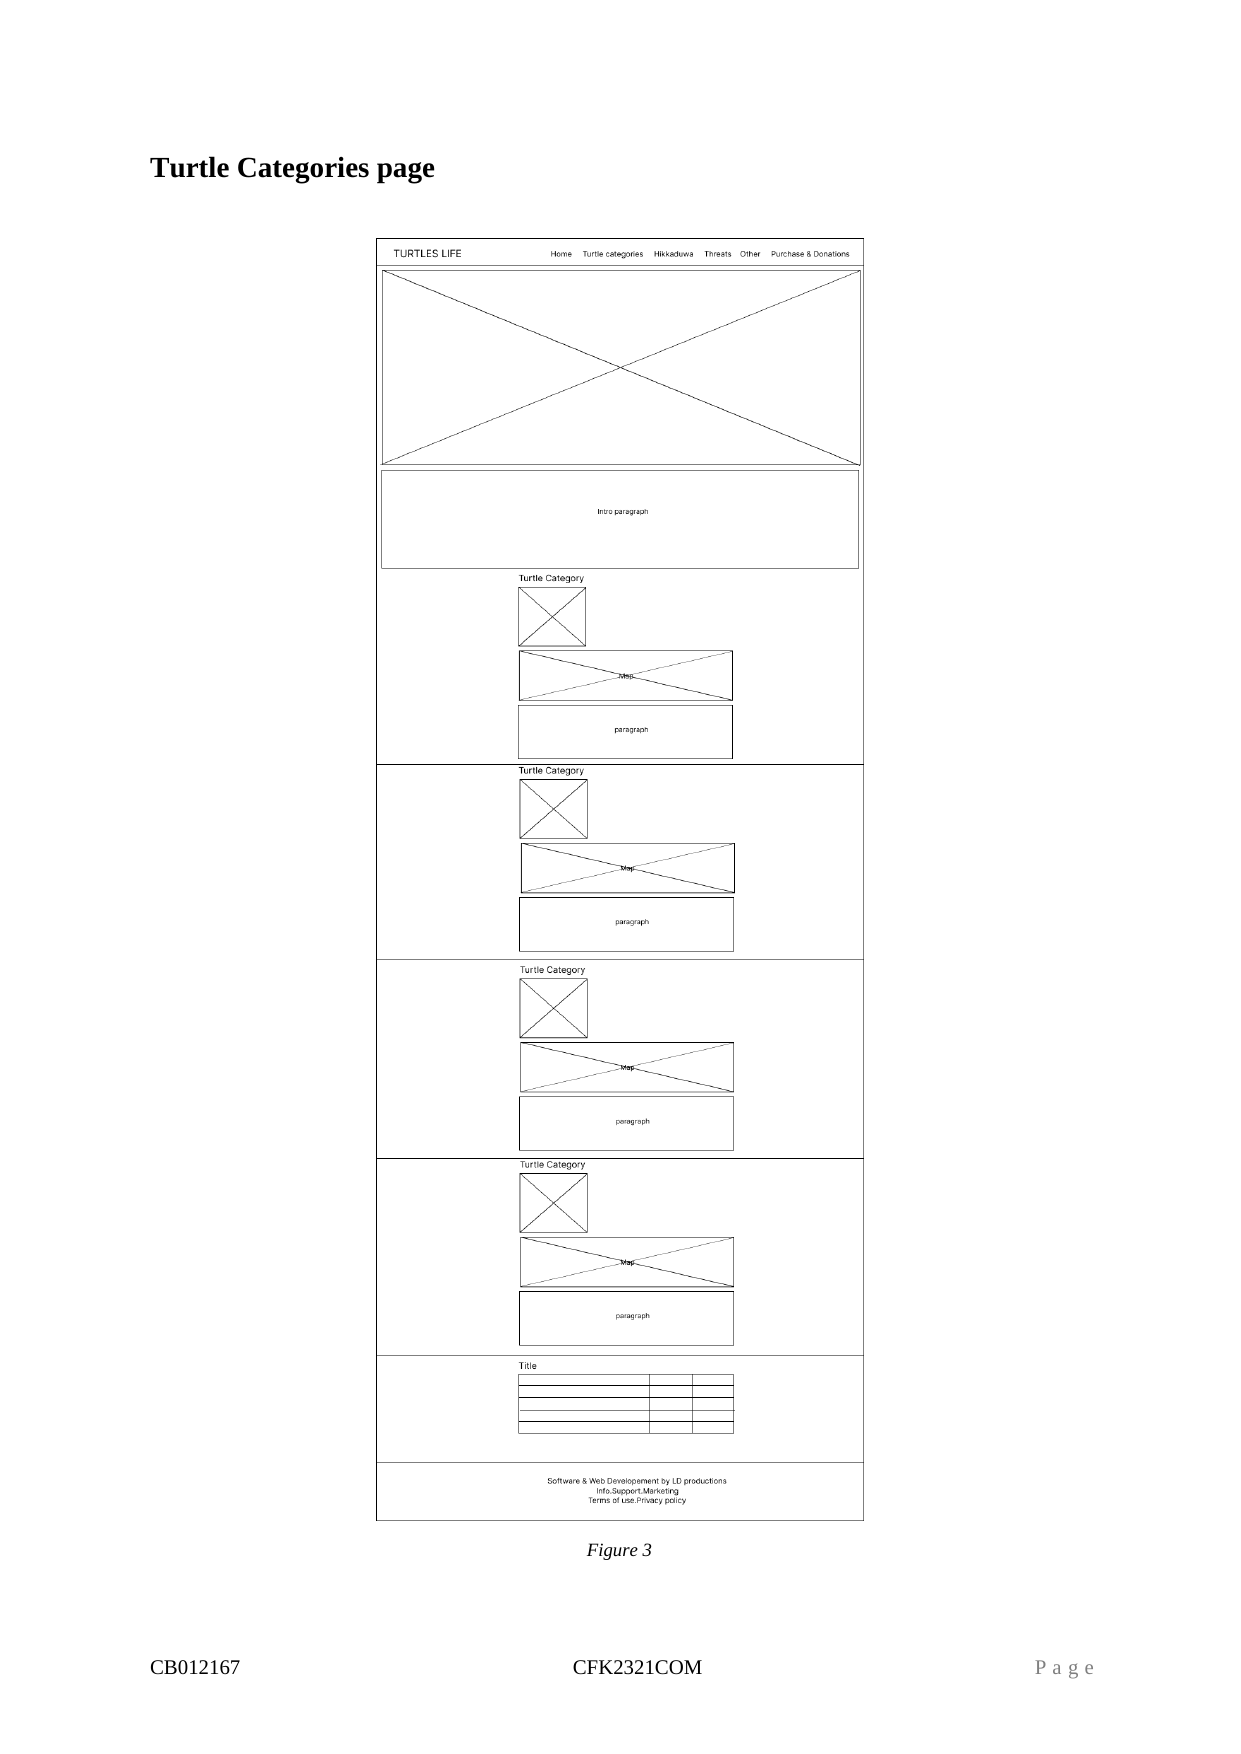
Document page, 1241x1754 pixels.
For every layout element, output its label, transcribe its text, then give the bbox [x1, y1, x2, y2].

text Turtle Categories page [150, 150, 1090, 183]
picture [376, 238, 864, 1521]
